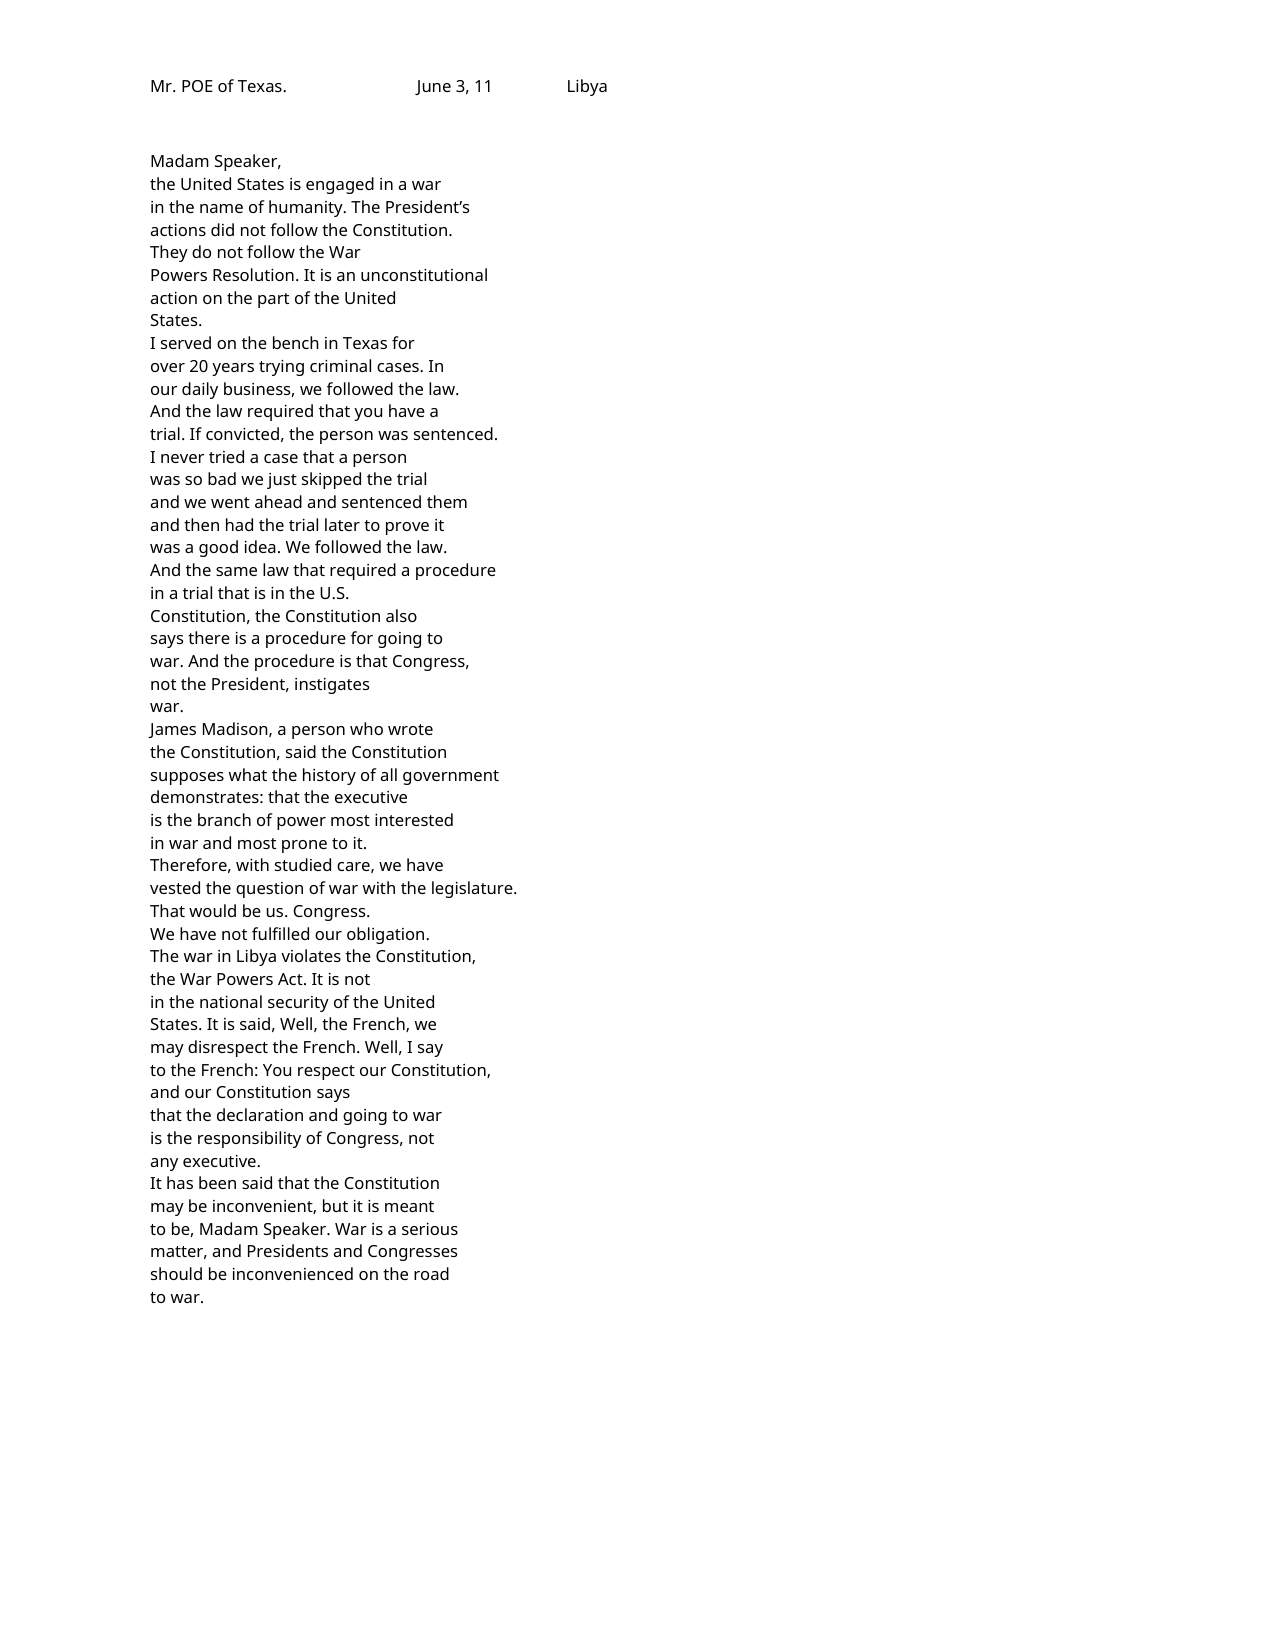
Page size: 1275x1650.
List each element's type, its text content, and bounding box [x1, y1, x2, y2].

text That would be us. Congress. [150, 899, 1125, 922]
text in the national security of the United [150, 990, 1125, 1013]
text our daily business, we followed the law. [150, 377, 1125, 400]
text any executive. [150, 1149, 1125, 1172]
text and then had the trial later to prove it [150, 513, 1125, 536]
text says there is a procedure for going to [150, 627, 1125, 649]
text We have not fulfilled our obligation. [150, 922, 1125, 945]
text States. [150, 309, 1125, 332]
text Constitution, the Constitution also [150, 604, 1125, 627]
text It has been said that the Constitution [150, 1172, 1125, 1194]
text the United States is engaged in a war [150, 173, 1125, 195]
text James Madison, a person who wrote [150, 718, 1125, 740]
text should be inconvenienced on the road [150, 1263, 1125, 1285]
text is the responsibility of Congress, not [150, 1126, 1125, 1149]
text Powers Resolution. It is an unconstitutional [150, 263, 1125, 286]
text trial. If convicted, the person was sentenced. [150, 422, 1125, 445]
text in the name of humanity. The President’s [150, 195, 1125, 218]
text actions did not follow the Constitution. [150, 218, 1125, 241]
text They do not follow the War [150, 241, 1125, 263]
text demonstrates: that the executive [150, 786, 1125, 808]
text that the declaration and going to war [150, 1104, 1125, 1126]
text vested the question of war with the legislature. [150, 877, 1125, 899]
text was so bad we just skipped the trial [150, 468, 1125, 491]
text and we went ahead and sentenced them [150, 491, 1125, 513]
text war. [150, 695, 1125, 718]
text action on the part of the United [150, 286, 1125, 309]
text to war. [150, 1285, 1125, 1308]
text I served on the bench in Texas for [150, 332, 1125, 354]
text States. It is said, Well, the French, we [150, 1013, 1125, 1036]
text the War Powers Act. It is not [150, 967, 1125, 990]
text Therefore, with studied care, we have [150, 854, 1125, 877]
text over 20 years trying criminal cases. In [150, 354, 1125, 377]
text And the law required that you have a [150, 400, 1125, 422]
text was a good idea. We followed the law. [150, 536, 1125, 559]
text may disrespect the French. Well, I say [150, 1036, 1125, 1058]
text is the branch of power most interested [150, 808, 1125, 831]
text in war and most prone to it. [150, 831, 1125, 854]
text supposes what the history of all government [150, 763, 1125, 786]
text I never tried a case that a person [150, 445, 1125, 468]
text the Constitution, said the Constitution [150, 740, 1125, 763]
text to be, Madam Speaker. War is a serious [150, 1217, 1125, 1240]
text in a trial that is in the U.S. [150, 581, 1125, 604]
text may be inconvenient, but it is meant [150, 1194, 1125, 1217]
text Madam Speaker, [150, 150, 1125, 173]
text The war in Libya violates the Constitution, [150, 945, 1125, 967]
text to the French: You respect our Constitution, [150, 1058, 1125, 1081]
text not the President, instigates [150, 672, 1125, 695]
text and our Constitution says [150, 1081, 1125, 1104]
text matter, and Presidents and Congresses [150, 1240, 1125, 1263]
text war. And the procedure is that Congress, [150, 649, 1125, 672]
text And the same law that required a procedure [150, 559, 1125, 581]
